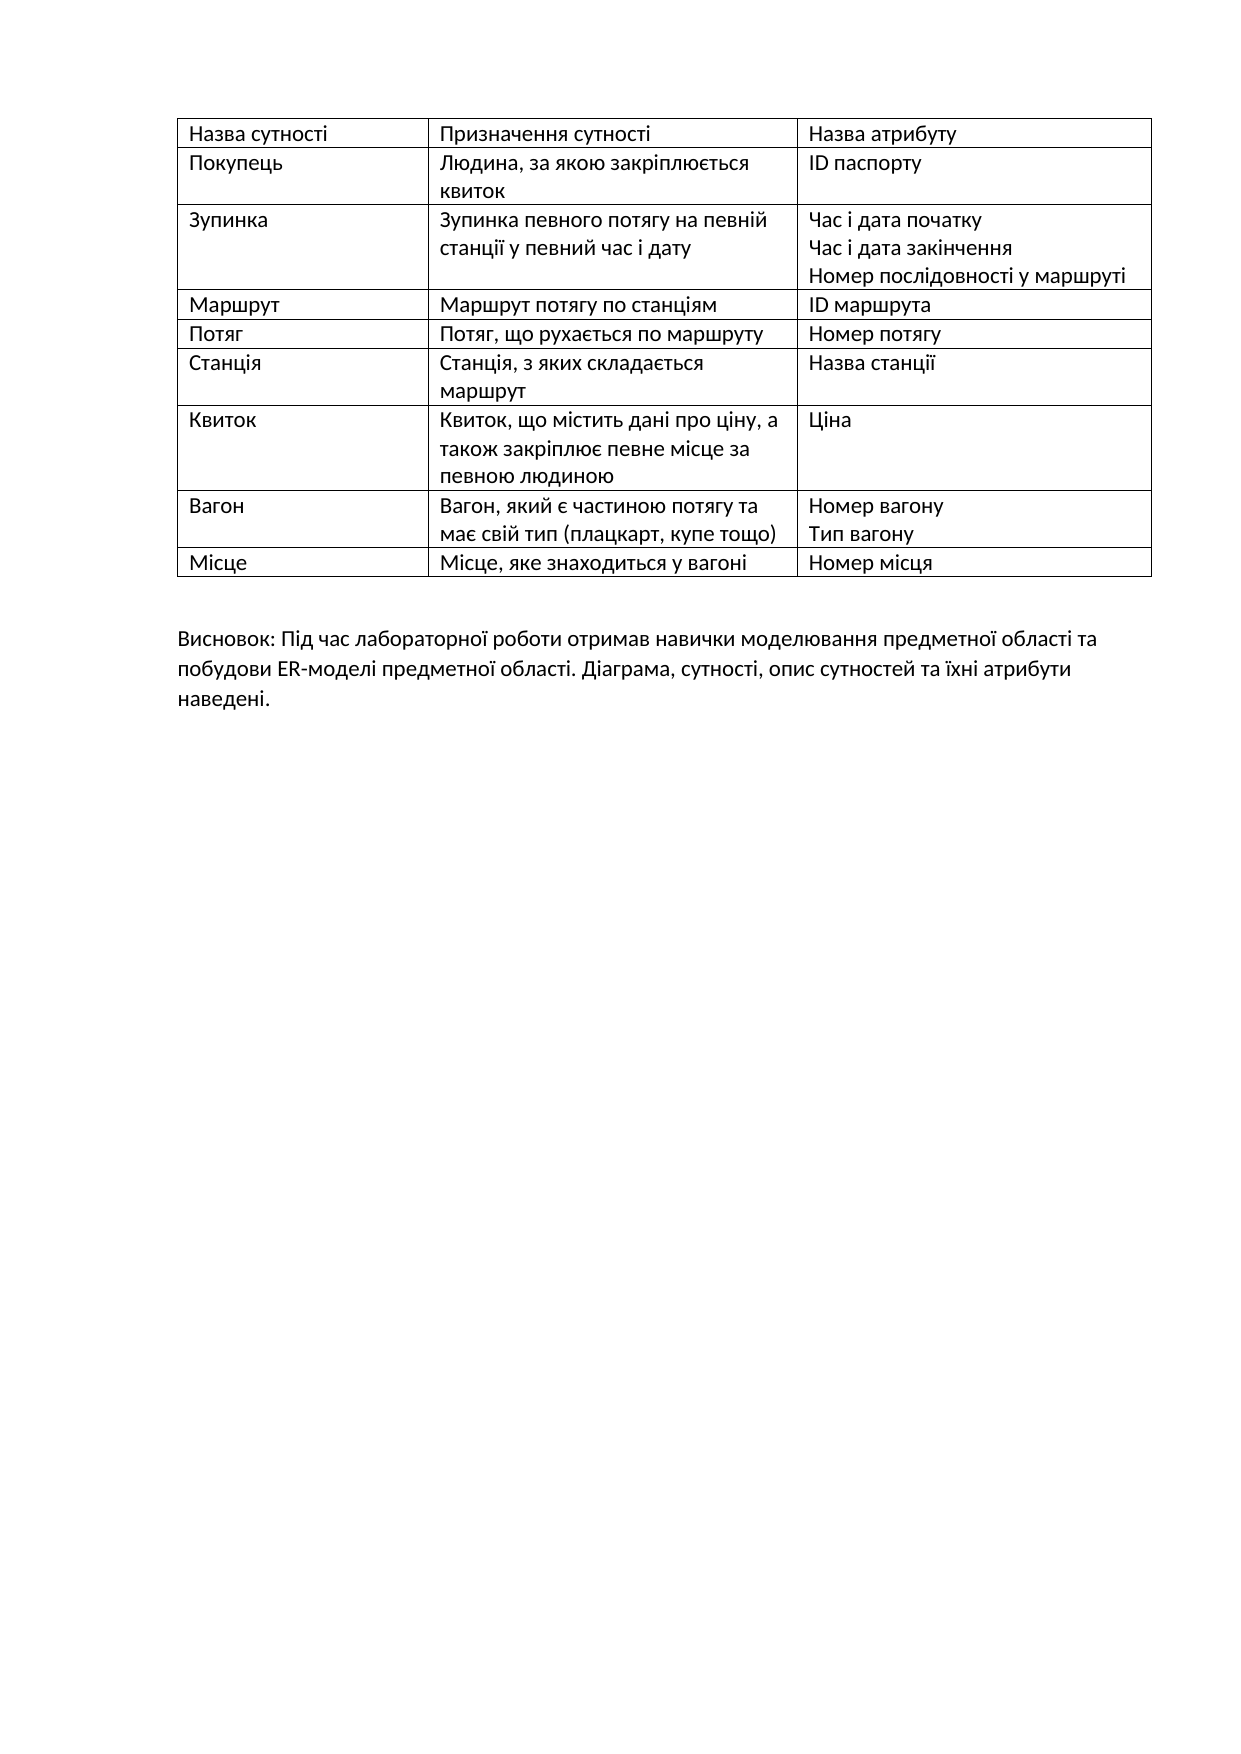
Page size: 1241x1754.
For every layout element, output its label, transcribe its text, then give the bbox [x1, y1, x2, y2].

table_cell Місце, яке знаходиться у вагоні [429, 548, 797, 576]
table_cell Номер місця [798, 548, 1151, 576]
table_header Призначення сутності [429, 119, 797, 147]
table_cell Вагон, який є частиною потягу та має свій тип (плацкарт, купе тощо) [429, 491, 797, 547]
table_cell Номер потягу [798, 320, 1151, 347]
table_cell Номер вагону Тип вагону [798, 491, 1151, 547]
table_header Назва атрибуту [798, 119, 1151, 147]
table_cell Місце [178, 548, 428, 576]
table_cell Час і дата початку Час і дата закінчення Номер послідовності у маршруті [798, 205, 1151, 289]
table_cell Вагон [178, 491, 428, 547]
table_cell Потяг [178, 320, 428, 347]
table_cell Зупинка [178, 205, 428, 289]
text Висновок: Під час лабораторної роботи отримав навички моделювання предметної області та побудови ER-моделі предметної області. Діаграма, сутності, опис сутностей та їхні атрибути наведені. [177, 624, 1152, 712]
table_cell Квиток [178, 406, 428, 490]
table_cell Покупець [178, 148, 428, 204]
table_cell ID паспорту [798, 148, 1151, 204]
table_cell Ціна [798, 406, 1151, 490]
table_cell Маршрут [178, 290, 428, 318]
table_cell ID маршрута [798, 290, 1151, 318]
table_cell Людина, за якою закріплюється квиток [429, 148, 797, 204]
table_cell Станція, з яких складається маршрут [429, 349, 797, 404]
table_cell Назва станції [798, 349, 1151, 404]
table_cell Зупинка певного потягу на певній станції у певний час і дату [429, 205, 797, 289]
table_cell Квиток, що містить дані про ціну, а також закріплює певне місце за певною людиною [429, 406, 797, 490]
table_cell Маршрут потягу по станціям [429, 290, 797, 318]
table_header Назва сутності [178, 119, 428, 147]
table_cell Станція [178, 349, 428, 404]
table_cell Потяг, що рухається по маршруту [429, 320, 797, 347]
